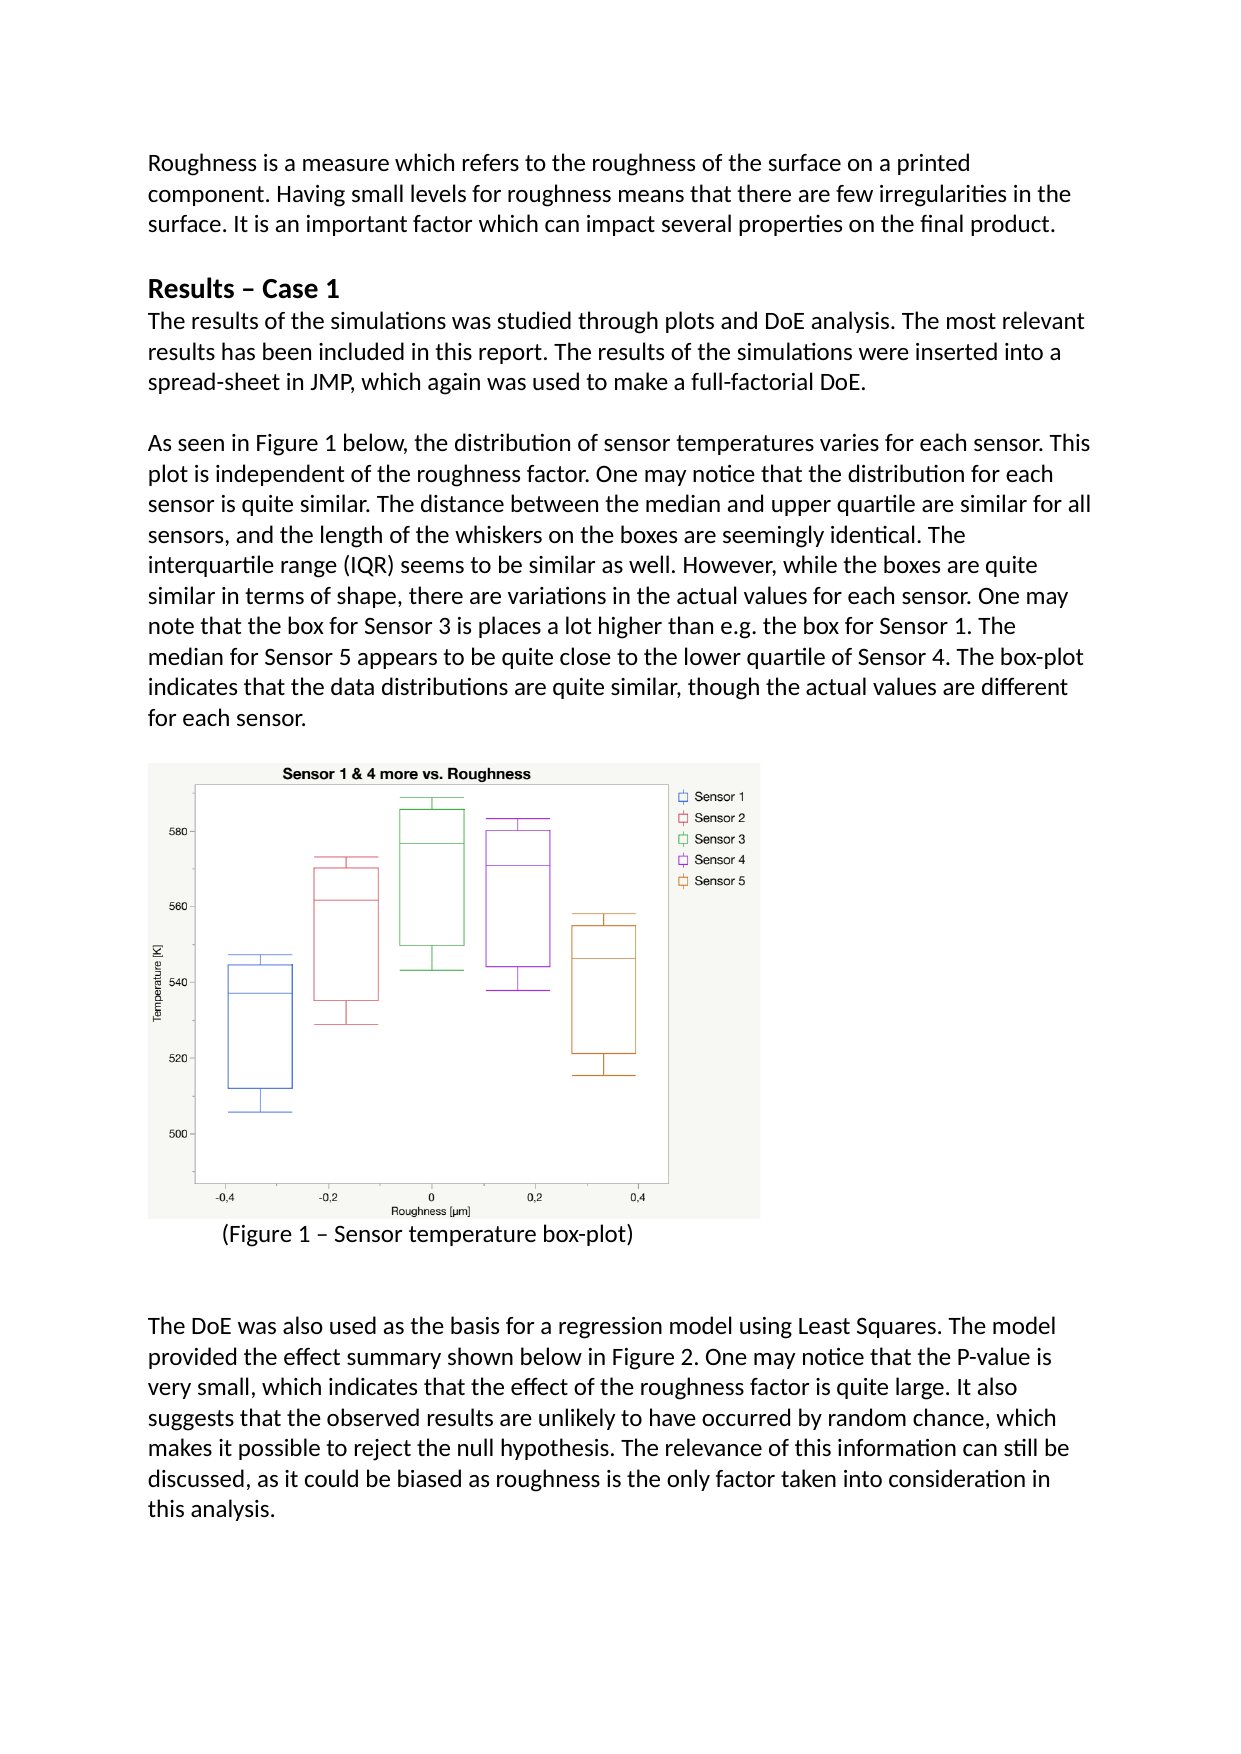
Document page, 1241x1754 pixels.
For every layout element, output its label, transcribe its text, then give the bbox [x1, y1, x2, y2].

text The DoE was also used as the basis for a regression model using Least Squares. The model provided the effect summary shown below in Figure 2. One may notice that the P-value is very small, which indicates that the effect of the roughness factor is quite large. It also suggests that the observed results are unlikely to have occurred by random chance, which makes it possible to reject the null hypothesis. The relevance of this information can still be discussed, as it could be biased as roughness is the only factor taken into consideration in this analysis. [148, 1310, 1093, 1524]
text Roughness is a measure which refers to the roughness of the surface on a printed component. Having small levels for roughness means that there are few irregularities in the surface. It is an important factor which can impact several properties on the final product. [148, 148, 1093, 239]
text Results – Case 1 [148, 270, 1093, 305]
text The results of the simulations was studied through plots and DoE analysis. The most relevant results has been included in this report. The results of the simulations were inserted into a spread-sheet in JMP, which again was used to make a full-factorial DoE. [148, 305, 1093, 397]
text (Figure 1 – Sensor temperature box-plot) [148, 1218, 1093, 1249]
text As seen in Figure 1 below, the distribution of sensor temperatures varies for each sensor. This plot is independent of the roughness factor. One may notice that the distribution for each sensor is quite similar. The distance between the median and upper quartile are similar for all sensors, and the length of the whiskers on the boxes are seemingly identical. The interquartile range (IQR) seems to be similar as well. However, while the boxes are quite similar in terms of shape, there are variations in the actual values for each sensor. One may note that the box for Sensor 3 is places a lot higher than e.g. the box for Sensor 1. The median for Sensor 5 appears to be quite close to the lower quartile of Sensor 4. The box-plot indicates that the data distributions are quite similar, though the actual values are different for each sensor. [148, 427, 1093, 733]
